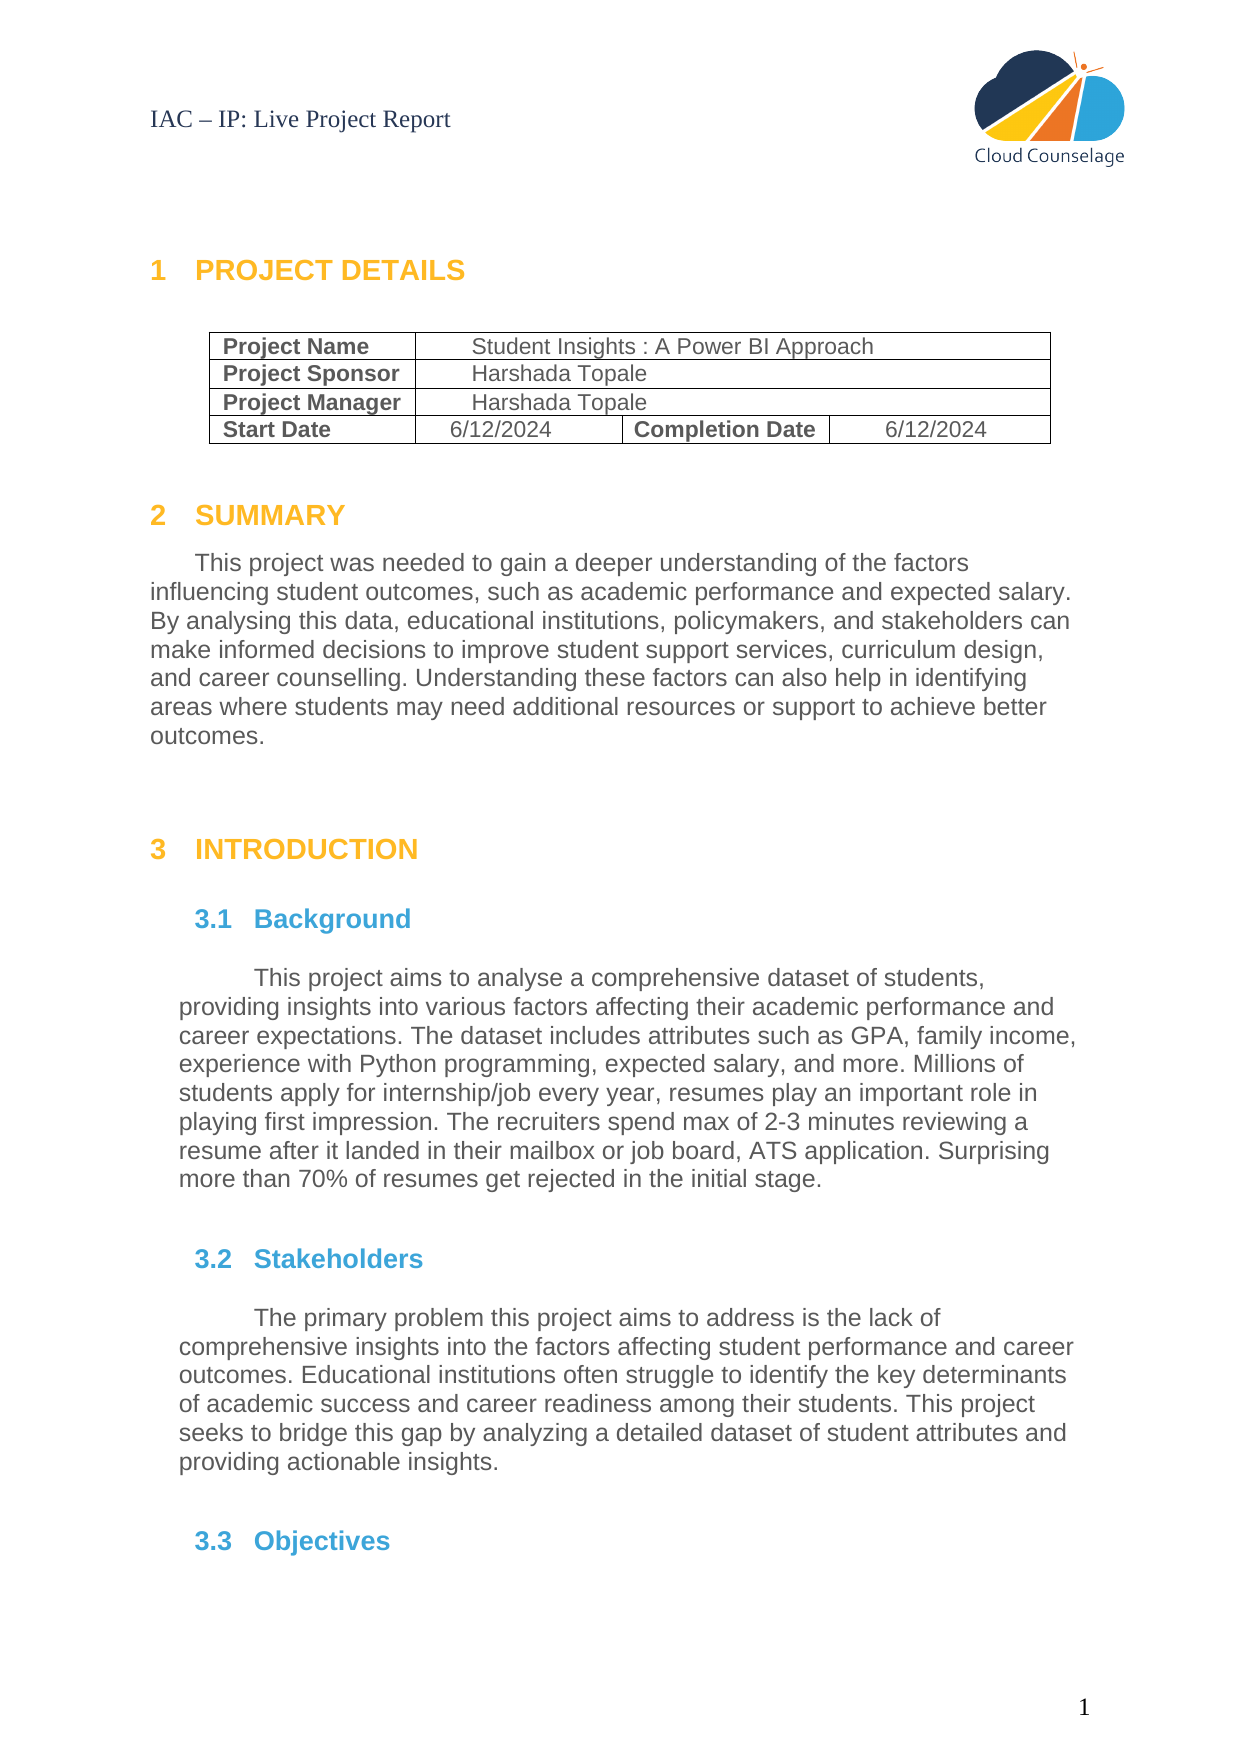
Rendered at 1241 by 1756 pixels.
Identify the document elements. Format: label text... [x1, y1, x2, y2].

subtitle Objectives [194, 1525, 1090, 1556]
picture [974, 50, 1125, 167]
table_cell 6/12/2024 [830, 416, 1050, 443]
table_cell Start Date [210, 416, 415, 443]
text The primary problem this project aims to address is the lack of comprehensive insights into the factors affecting student performance and career outcomes. Educational institutions often struggle to identify the key determinants of academic success and career readiness among their students. This project seeks to bridge this gap by analyzing a detailed dataset of student attributes and providing actionable insights. [178, 1303, 1090, 1475]
table_cell Harshada Topale [416, 360, 1050, 387]
subtitle PROJECT DETAILS [150, 252, 1090, 286]
subtitle INTRODUCTION [150, 832, 1090, 866]
text This project aims to analyse a comprehensive dataset of students, providing insights into various factors affecting their academic performance and career expectations. The dataset includes attributes such as GPA, family income, experience with Python programming, expected salary, and more. Millions of students apply for internship/job every year, resumes play an important role in playing first impression. The recruiters spend max of 2-3 minutes reviewing a resume after it landed in their mailbox or job board, ATS application. Surprising more than 70% of resumes get rejected in the initial stage. [178, 963, 1090, 1193]
table_header Student Insights : A Power BI Approach [416, 333, 1050, 359]
table_header Project Name [210, 333, 415, 359]
table_cell Project Sponsor [210, 360, 415, 387]
table_cell Project Manager [210, 389, 415, 415]
text This project was needed to gain a deeper understanding of the factors influencing student outcomes, such as academic performance and expected salary. By analysing this data, educational institutions, policymakers, and stakeholders can make informed decisions to improve student support services, curriculum design, and career counselling. Understanding these factors can also help in identifying areas where students may need additional resources or support to achieve better outcomes. [150, 548, 1090, 749]
table_cell 6/12/2024 [416, 416, 622, 443]
subtitle Stakeholders [194, 1243, 1090, 1274]
subtitle SUMMARY [150, 498, 1090, 532]
table_cell Harshada Topale [416, 389, 1050, 415]
table_cell Completion Date [623, 416, 829, 443]
subtitle Background [194, 903, 1090, 934]
